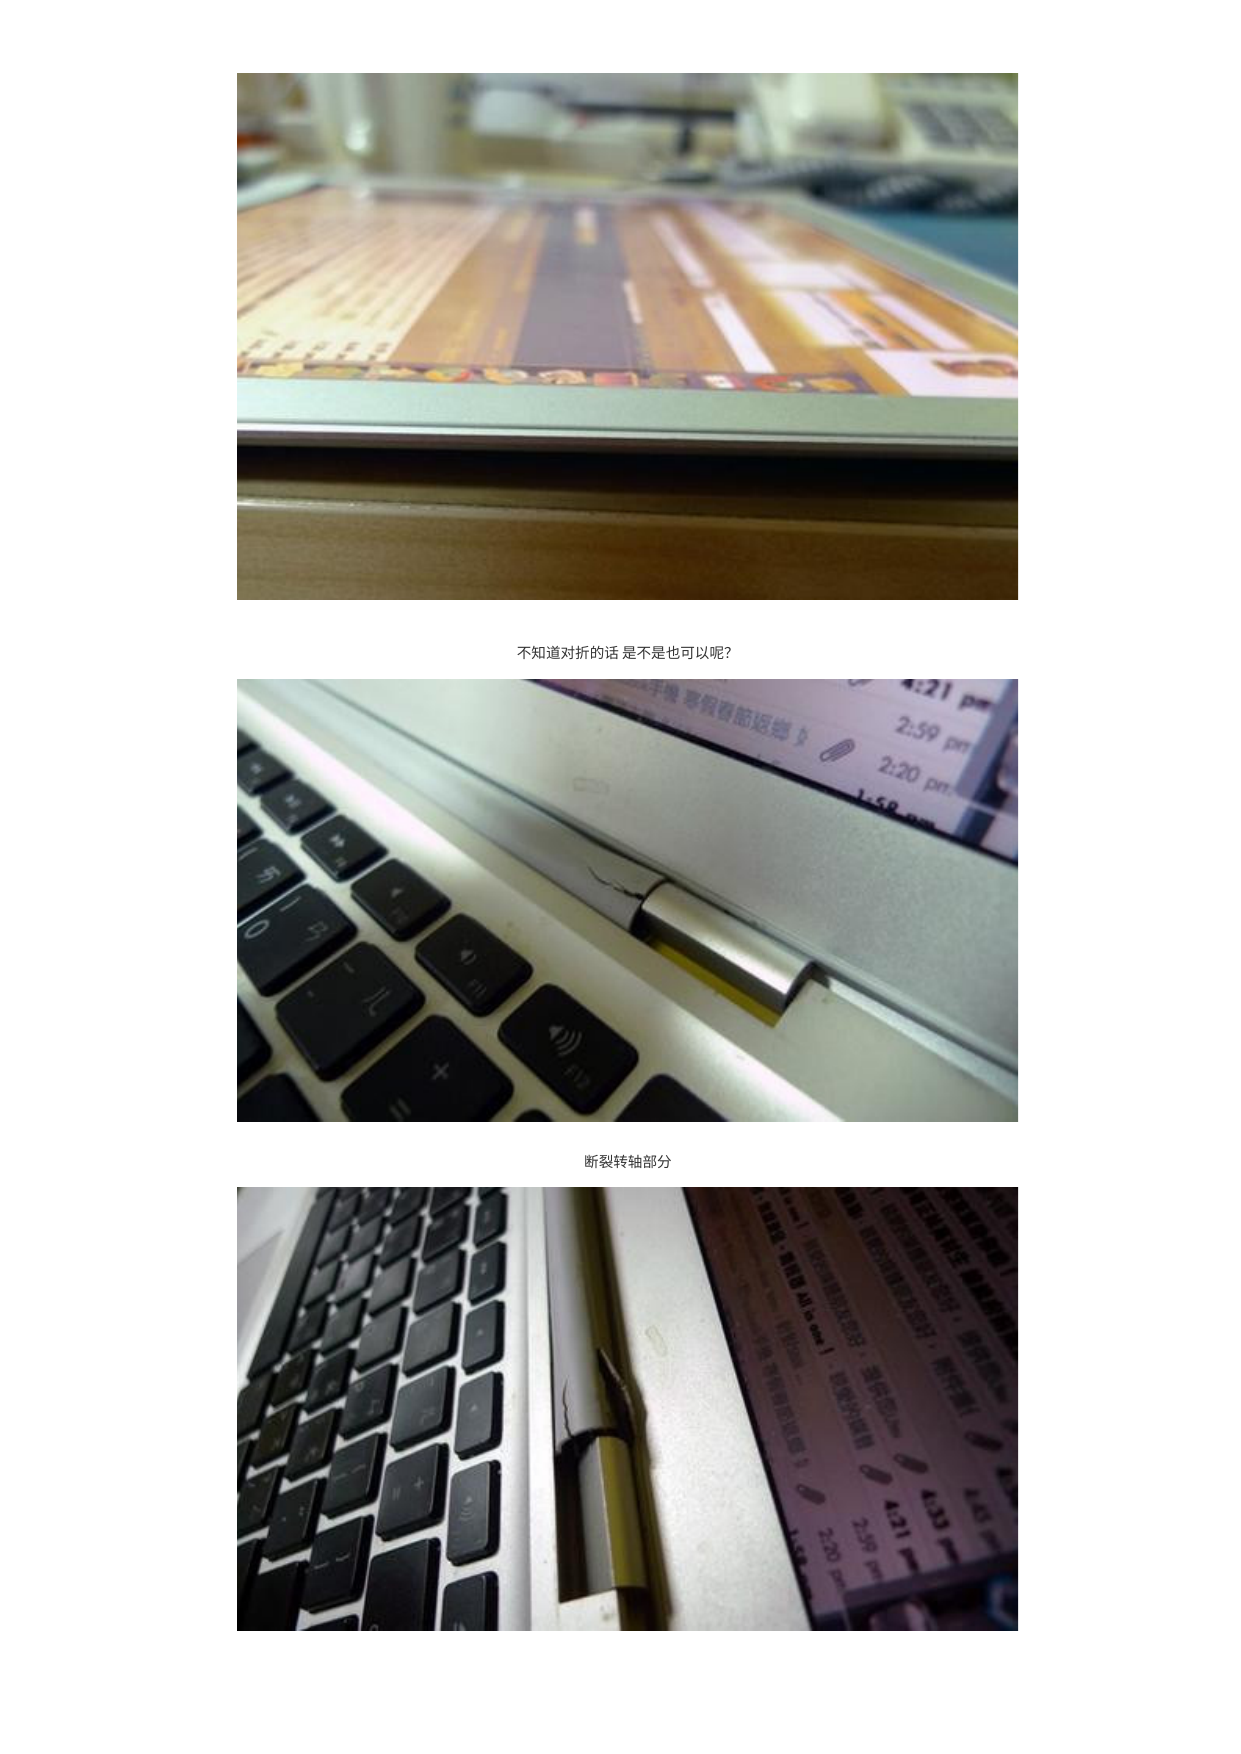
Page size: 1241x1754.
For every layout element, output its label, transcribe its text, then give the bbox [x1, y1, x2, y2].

picture [237, 679, 1019, 1122]
picture [237, 73, 1019, 600]
text 断裂转轴部分 [74, 1144, 1181, 1177]
text 不知道对折的话 是不是也可以呢？ [74, 636, 1181, 669]
picture [237, 1187, 1019, 1631]
